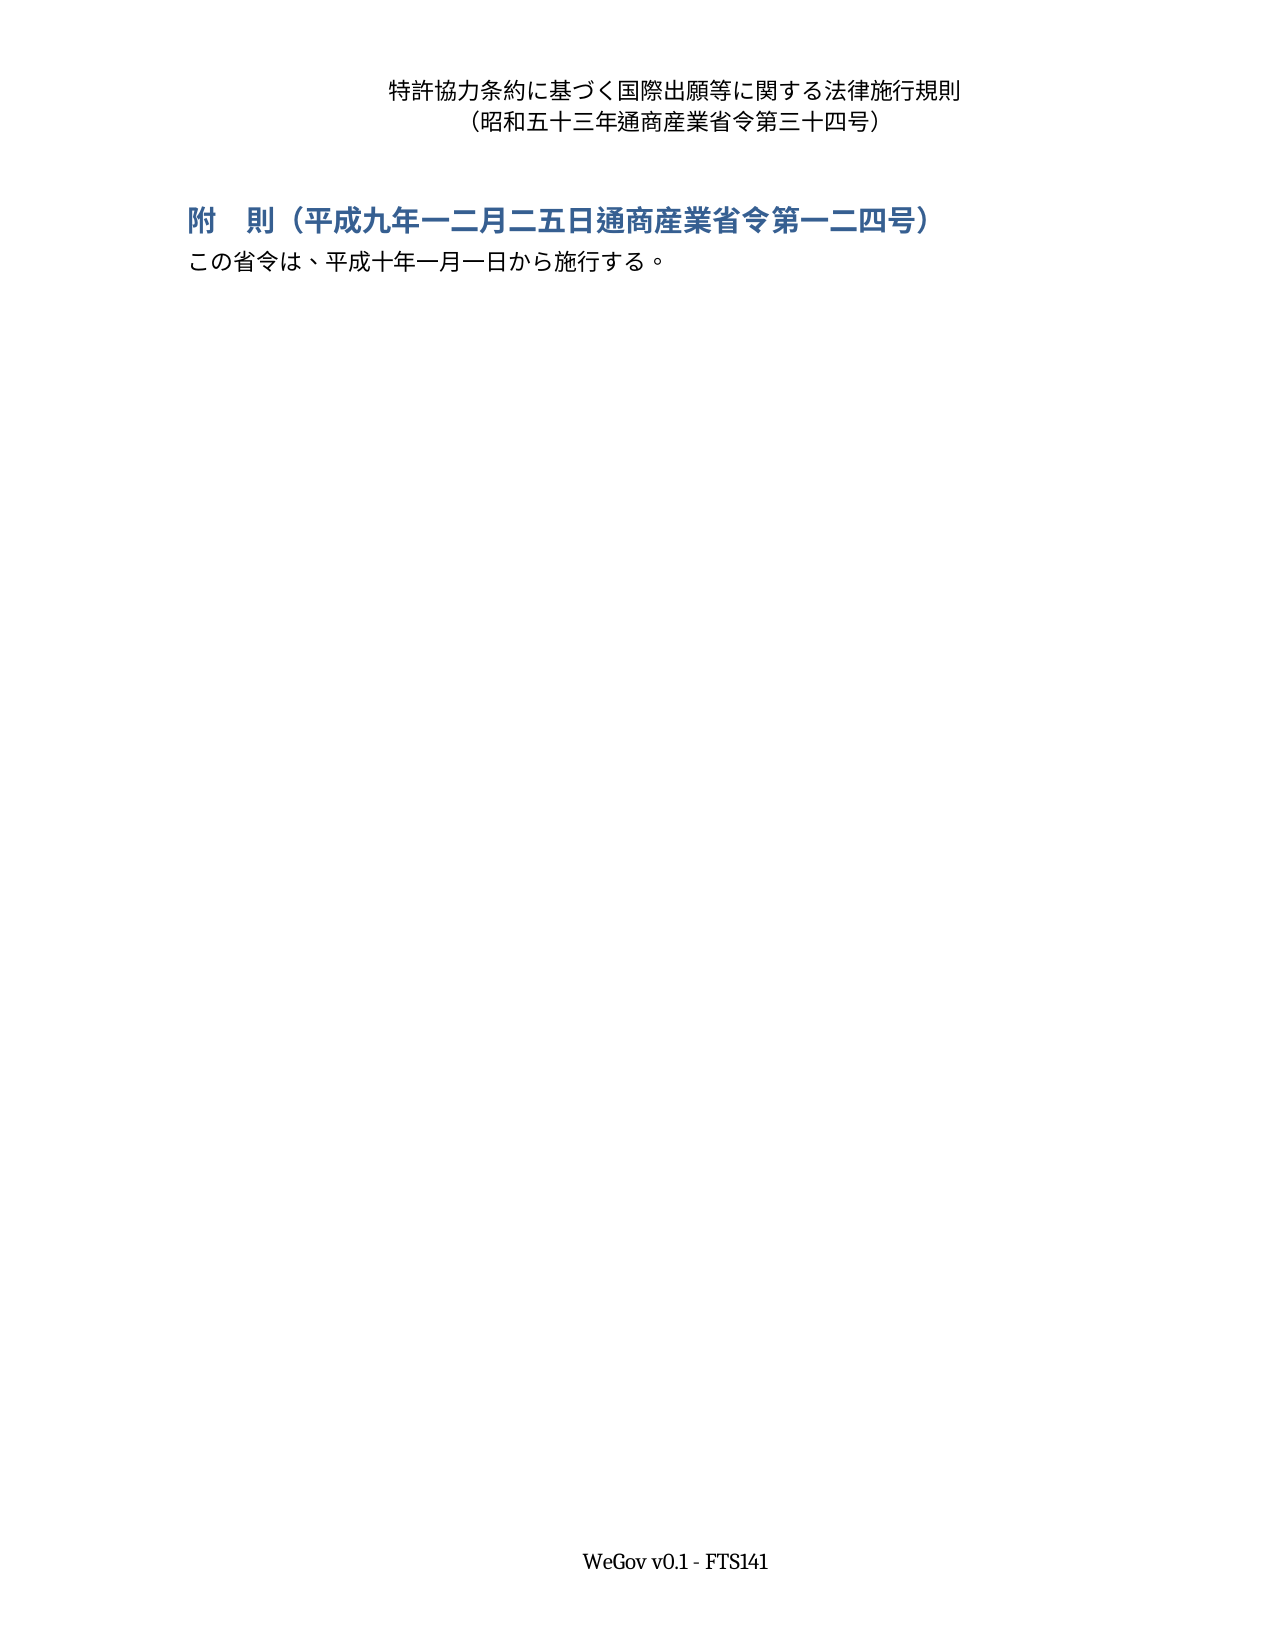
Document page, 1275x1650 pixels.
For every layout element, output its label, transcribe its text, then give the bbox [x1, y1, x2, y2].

text この省令は、平成十年一月一日から施行する。 [187, 246, 1087, 277]
subtitle 附 則（平成九年一二月二五日通商産業省令第一二四号） [187, 200, 1087, 240]
